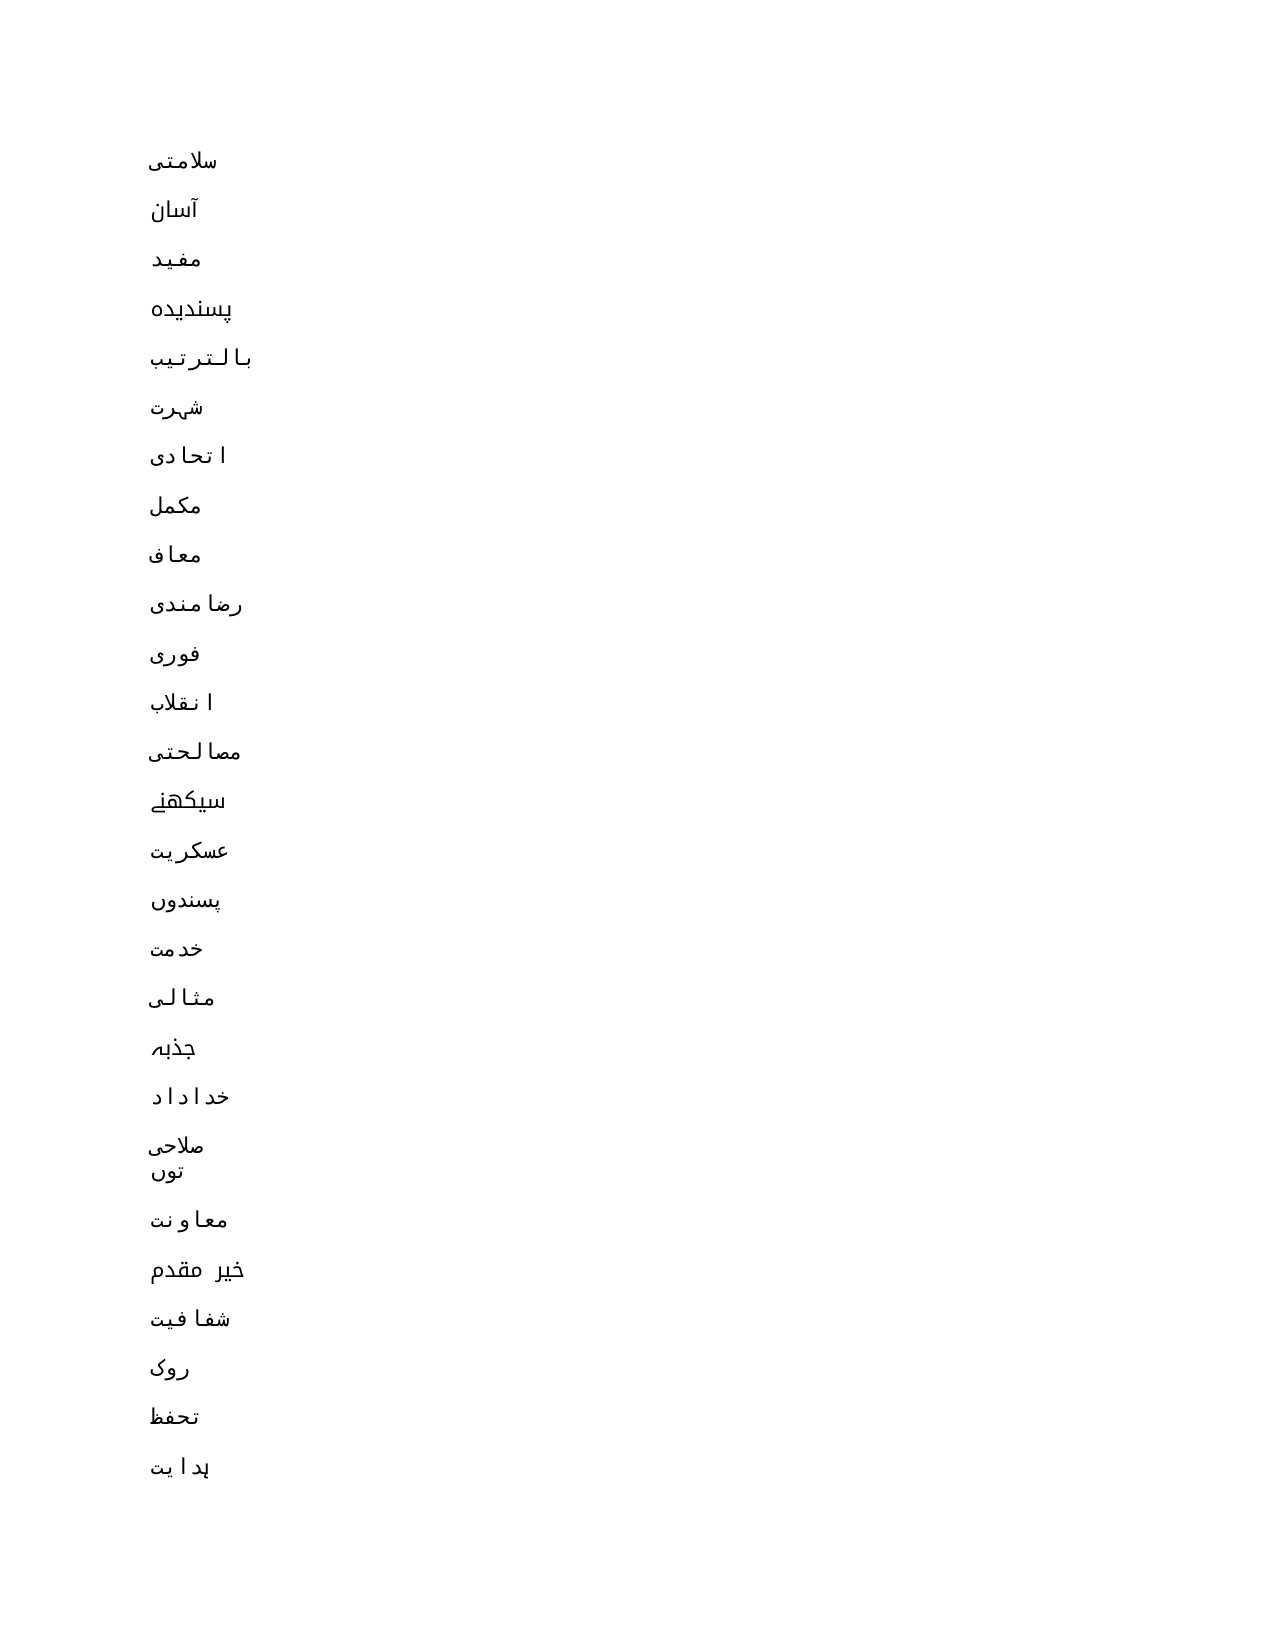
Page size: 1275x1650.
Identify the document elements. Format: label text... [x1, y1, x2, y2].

text مکمل [150, 495, 1125, 520]
text فوری [150, 643, 1125, 667]
text معاونت [150, 1209, 1125, 1234]
text بالترتیب [150, 347, 1125, 372]
text رضامندی [150, 593, 1125, 618]
text خداداد [150, 1086, 1125, 1111]
text معاف [150, 544, 1125, 569]
text تحفظ [150, 1407, 1125, 1431]
text خدمت [150, 938, 1125, 963]
text پسندیدہ [150, 298, 1125, 323]
text شفافیت [150, 1308, 1125, 1333]
text پسندوں [150, 889, 1125, 914]
text اتحادی [150, 446, 1125, 470]
text عسکریت [150, 840, 1125, 864]
text جذبہ [150, 1037, 1125, 1062]
text شہرت [150, 396, 1125, 421]
text صلاحی [150, 1135, 1125, 1160]
text آسان [150, 199, 1125, 224]
text سلامتی [150, 150, 1125, 175]
text مصالحتی [150, 741, 1125, 766]
text مفید [150, 248, 1125, 273]
text روک [150, 1357, 1125, 1382]
text خیر مقدم [150, 1259, 1125, 1283]
text ہدایت [150, 1456, 1125, 1481]
text توں [150, 1160, 1125, 1185]
text مثالی [150, 988, 1125, 1012]
text انقلاب [150, 692, 1125, 717]
text سیکھنے [150, 791, 1125, 815]
